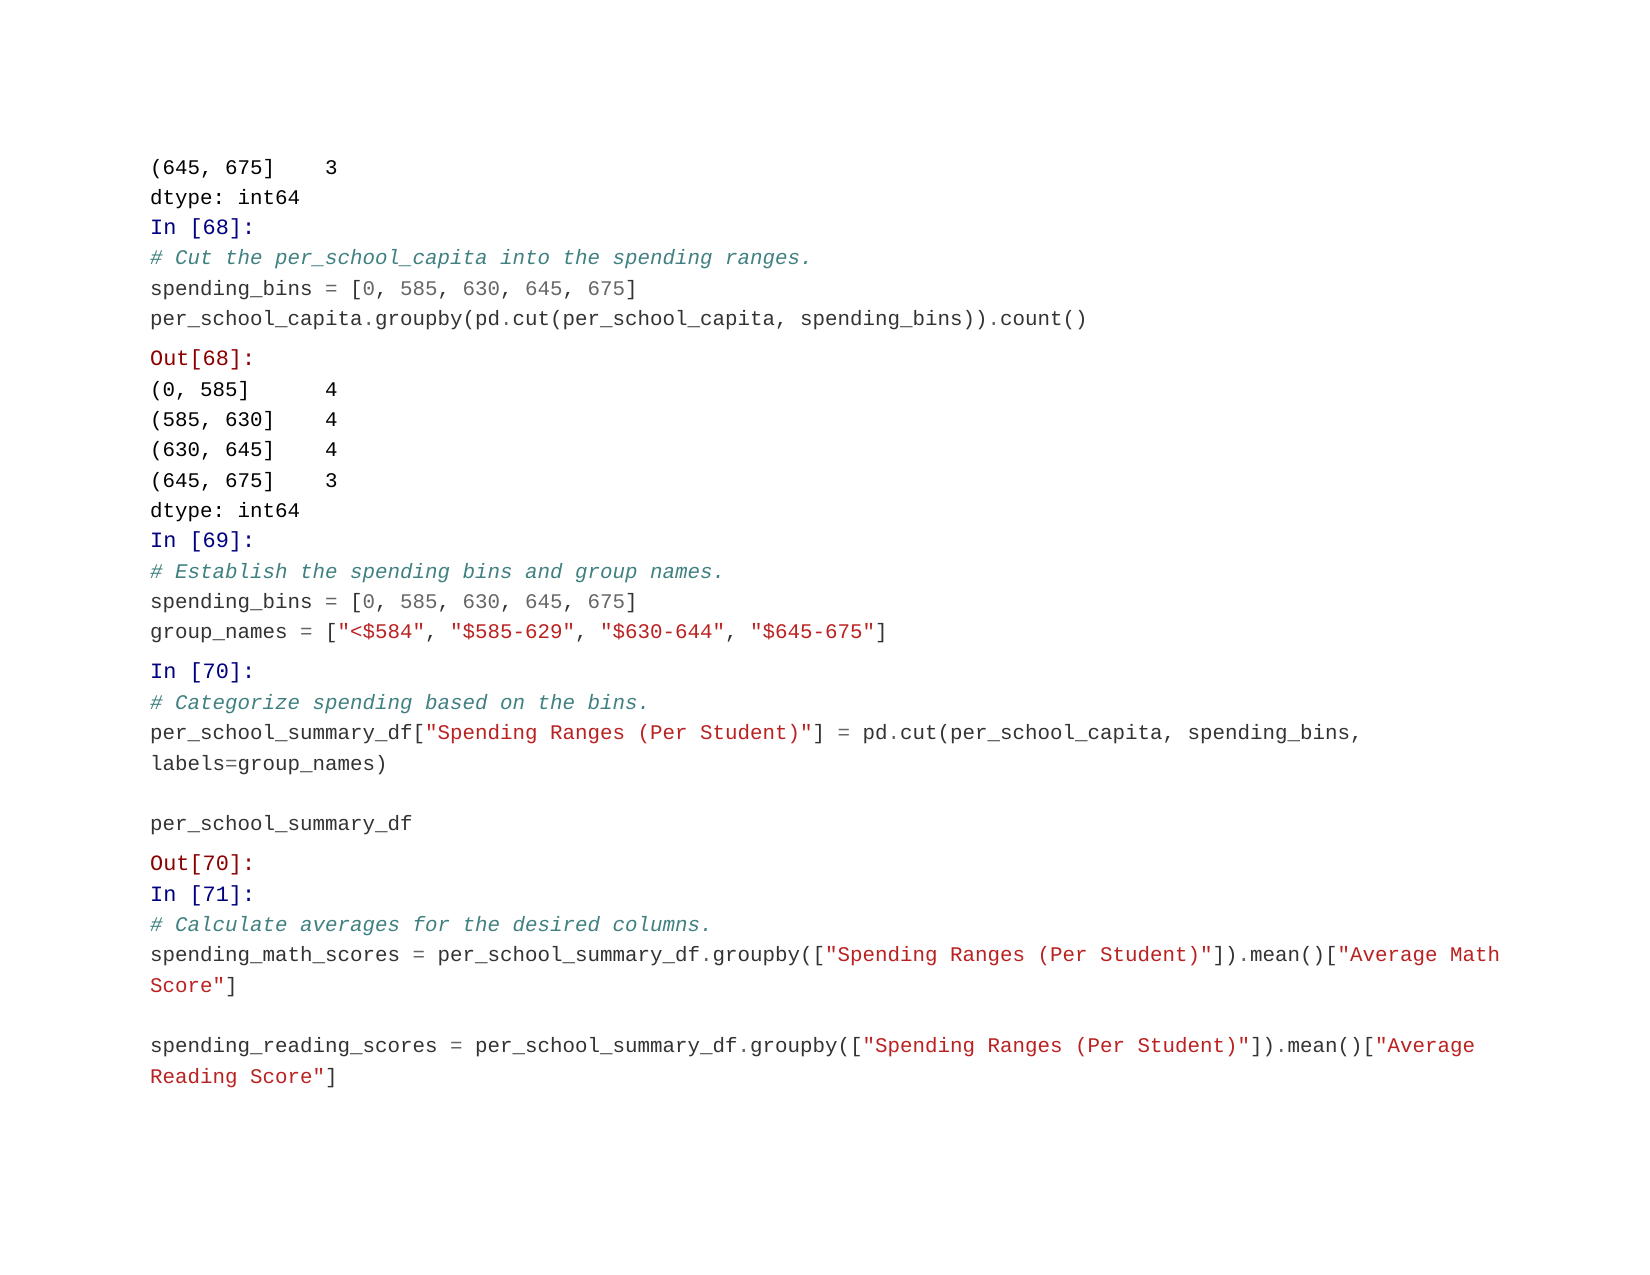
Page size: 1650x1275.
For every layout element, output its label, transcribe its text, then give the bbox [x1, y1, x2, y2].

text # Categorize spending based on the bins. [150, 685, 1500, 716]
text spending_math_scores = per_school_summary_df.groupby(["Spending Ranges (Per Student)"]).mean()["Average Math Score"] [150, 938, 1500, 998]
text Out[68]: [150, 342, 1500, 372]
text In [70]: [150, 655, 1500, 685]
text # Cut the per_school_capita into the spending ranges. [150, 241, 1500, 271]
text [150, 302, 1500, 332]
text (0, 585] 4 [150, 372, 1500, 402]
text (630, 645] 4 [150, 433, 1500, 463]
text (585, 630] 4 [150, 402, 1500, 433]
text dtype: int64 [150, 493, 1500, 524]
text group_names = ["<$584", "$585-629", "$630-644", "$645-675"] [150, 615, 1500, 645]
text spending_reading_scores = per_school_summary_df.groupby(["Spending Ranges (Per Student)"]).mean()["Average Reading Score"] [150, 1029, 1500, 1089]
text (645, 675] 3 [150, 150, 1500, 180]
text (645, 675] 3 [150, 463, 1500, 493]
text per_school_summary_df["Spending Ranges (Per Student)"] = pd.cut(per_school_capita, spending_bins, labels=group_names) [150, 716, 1500, 776]
text # Establish the spending bins and group names. [150, 554, 1500, 584]
text In [68]: [150, 211, 1500, 241]
text per_school_summary_df [150, 807, 1500, 837]
text Out[70]: [150, 847, 1500, 877]
text spending_bins = [0, 585, 630, 645, 675] [150, 584, 1500, 615]
text In [69]: [150, 524, 1500, 554]
text # Calculate averages for the desired columns. [150, 907, 1500, 938]
text dtype: int64 [150, 180, 1500, 211]
text spending_bins = [0, 585, 630, 645, 675] [150, 271, 1500, 302]
text In [71]: [150, 877, 1500, 907]
